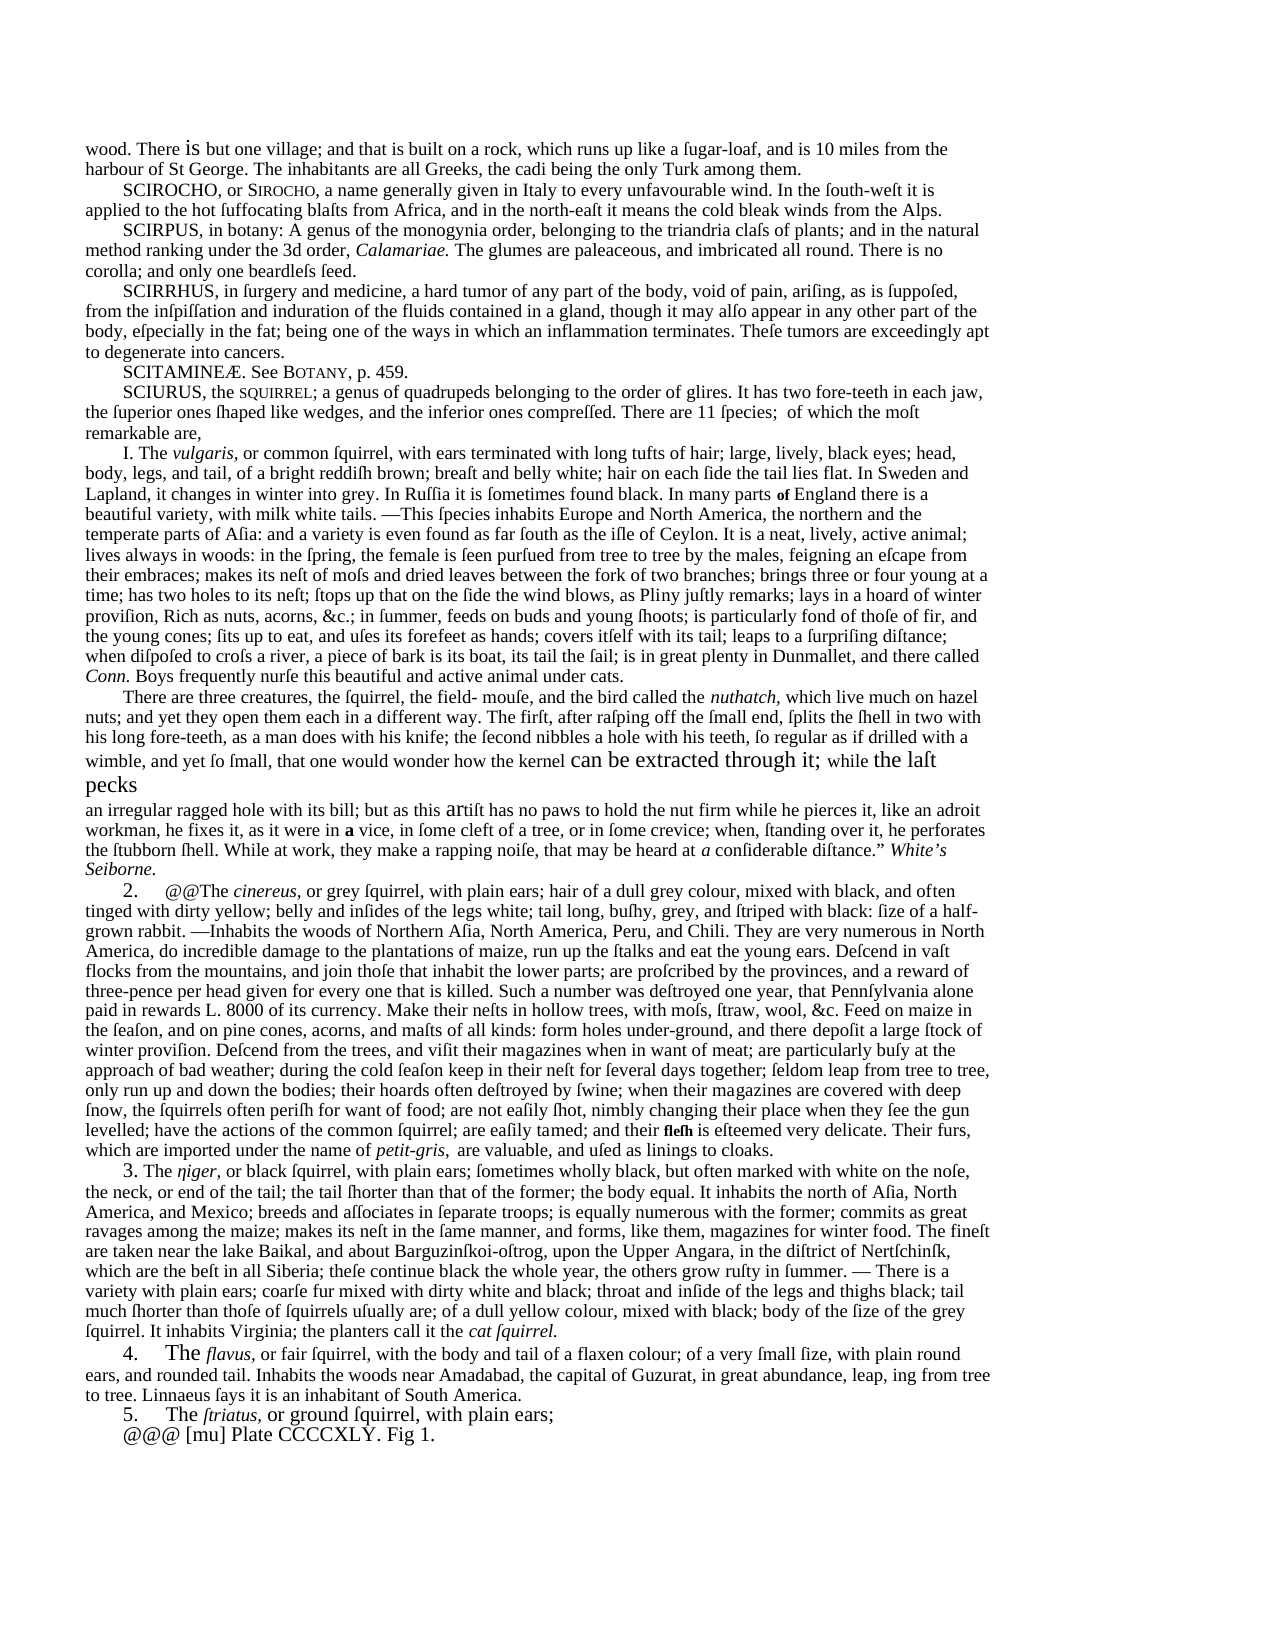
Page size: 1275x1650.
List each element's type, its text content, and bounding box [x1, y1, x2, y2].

text SCITAMINEÆ. See Botany, p. 459. [85, 362, 992, 382]
text There are three creatures, the ſquirrel, the field- mouſe, and the bird called the nuthatch, which live much on hazel nuts; and yet they open them each in a different way. The firſt, after raſping off the ſmall end, ſplits the ſhell in two with his long fore-teeth, as a man does with his knife; the ſecond nibbles a hole with his teeth, ſo regular as if drilled with a wimble, and yet ſo ſmall, that one would wonder how the kernel can be extracted through it; while the laſt pecks [85, 687, 992, 797]
subtitle @@@ [mu] Plate CCCCXLY. Fig 1. [85, 1426, 992, 1446]
list The flavus, or fair ſquirrel, with the body and tail of a flaxen colour; of a very ſmall ſize, with plain round ears, and rounded tail. Inhabits the woods near Amadabad, the capital of Guzurat, in great abundance, leap, ing from tree to tree. Linnaeus ſays it is an inhabitant of South America. [85, 1341, 992, 1405]
text SCIRRHUS, in ſurgery and medicine, a hard tumor of any part of the body, void of pain, ariſing, as is ſuppoſed, from the inſpiſſation and induration of the fluids contained in a gland, though it may alſo appear in any other part of the body, eſpecially in the fat; being one of the ways in which an inflammation terminates. Theſe tumors are exceedingly apt to degenerate into cancers. [85, 281, 992, 362]
list @@The cinereus, or grey ſquirrel, with plain ears; hair of a dull grey colour, mixed with black, and often tinged with dirty yellow; belly and inſides of the legs white; tail long, buſhy, grey, and ſtriped with black: ſize of a half-grown rabbit. —Inhabits the woods of Northern Aſia, North America, Peru, and Chili. They are very numerous in North America, do incredible damage to the plantations of maize, run up the ſtalks and eat the young ears. Deſcend in vaſt flocks from the mountains, and join thoſe that inhabit the lower parts; are proſcribed by the provinces, and a reward of three-pence per head given for every one that is killed. Such a number was deſtroyed one year, that Pennſylvania alone paid in rewards L. 8000 of its currency. Make their neſts in hollow trees, with moſs, ſtraw, wool, &c. Feed on maize in the ſeaſon, and on pine cones, acorns, and maſts of all kinds: form holes under-ground, and there depoſit a large ſtock of winter proviſion. Deſcend from the trees, and viſit their magazines when in want of meat; are particularly buſy at the approach of bad weather; during the cold ſeaſon keep in their neſt for ſeveral days together; ſeldom leap from tree to tree, only run up and down the bodies; their hoards often deſtroyed by ſwine; when their magazines are covered with deep ſnow, the ſquirrels often periſh for want of food; are not eaſily ſhot, nimbly changing their place when they ſee the gun levelled; have the actions of the common ſquirrel; are eaſily tamed; and their fleſh is eſteemed very delicate. Their furs, which are imported under the name of petit-gris, are valuable, and uſed as linings to cloaks. [85, 879, 992, 1160]
text SCIURUS, the squirrel; a genus of quadrupeds belonging to the order of glires. It has two fore-teeth in each jaw, the ſuperior ones ſhaped like wedges, and the inferior ones compreſſed. There are 11 ſpecies; of which the moſt remarkable are, [85, 382, 992, 443]
text wood. There is but one village; and that is built on a rock, which runs up like a ſugar-loaf, and is 10 miles from the harbour of St George. The inhabitants are all Greeks, the cadi being the only Turk among them. [85, 137, 992, 180]
text an irregular ragged hole with its bill; but as this artiſt has no paws to hold the nut firm while he pierces it, like an adroit workman, he fixes it, as it were in a vice, in ſome cleft of a tree, or in ſome crevice; when, ſtanding over it, he perforates the ſtubborn ſhell. While at work, they make a rapping noiſe, that may be heard at a conſiderable diſtance.” White’s Seibοrne. [85, 797, 992, 879]
text I. The vulgaris, or common ſquirrel, with ears terminated with long tufts of hair; large, lively, black eyes; head, body, legs, and tail, of a bright reddiſh brown; breaſt and belly white; hair on each ſide the tail lies flat. In Sweden and Lapland, it changes in winter into grey. In Ruſſia it is ſometimes found black. In many parts of England there is a beautiful variety, with milk white tails. —This ſpecies inhabits Europe and North America, the northern and the temperate parts of Aſia: and a variety is even found as far ſouth as the iſle of Ceylon. It is a neat, lively, active animal; lives always in woods: in the ſpring, the female is ſeen purſued from tree to tree by the males, feigning an eſcape from their embraces; makes its neſt of moſs and dried leaves between the fork of two branches; brings three or four young at a time; has two holes to its neſt; ſtops up that on the ſide the wind blows, as Pliny juſtly remarks; lays in a hoard of winter proviſion, Rich as nuts, acorns, &c.; in ſummer, feeds on buds and young ſhoots; is particularly fond of thoſe of fir, and the young cones; ſits up to eat, and uſes its forefeet as hands; covers itſelf with its tail; leaps to a ſurpriſing diſtance; when diſpoſed to croſs a river, a piece of bark is its boat, its tail the ſail; is in great plenty in Dunmallet, and there called Conn. Boys frequently nurſe this beautiful and active animal under cats. [85, 443, 992, 687]
subtitle The ſtriatus, or ground ſquirrel, with plain ears; [85, 1405, 992, 1426]
list The ηiger, or black ſquirrel, with plain ears; ſometimes wholly black, but often marked with white on the noſe, the neck, or end of the tail; the tail ſhorter than that of the former; the body equal. It inhabits the north of Aſia, North America, and Mexico; breeds and aſſociates in ſeparate troops; is equally numerous with the former; commits as great ravages among the maize; makes its neſt in the ſame manner, and forms, like them, magazines for winter food. The fineſt are taken near the lake Baikal, and about Barguzinſkoi-oſtrog, upon the Upper Angara, in the diſtrict of Nertſchinſk, which are the beſt in all Siberia; theſe continue black the whole year, the others grow ruſty in ſummer. — There is a variety with plain ears; coarſe fur mixed with dirty white and black; throat and inſide of the legs and thighs black; tail much ſhorter than thoſe of ſquirrels uſually are; of a dull yellow colour, mixed with black; body of the ſize of the grey ſquirrel. It inhabits Virginia; the planters call it the cat ſquirrel. [85, 1160, 992, 1341]
text SCIROCHO, or Sirocho, a name generally given in Italy to every unfavourable wind. In the ſouth-weſt it is applied to the hot ſuffocating blaſts from Africa, and in the north-eaſt it means the cold bleak winds from the Alps. [85, 180, 992, 220]
text SCIRPUS, in botany: A genus of the monogynia order, belonging to the triandria claſs of plants; and in the natural method ranking under the 3d order, Calamariae. The glumes are paleaceous, and imbricated all round. There is no corolla; and only one beardleſs ſeed. [85, 220, 992, 281]
